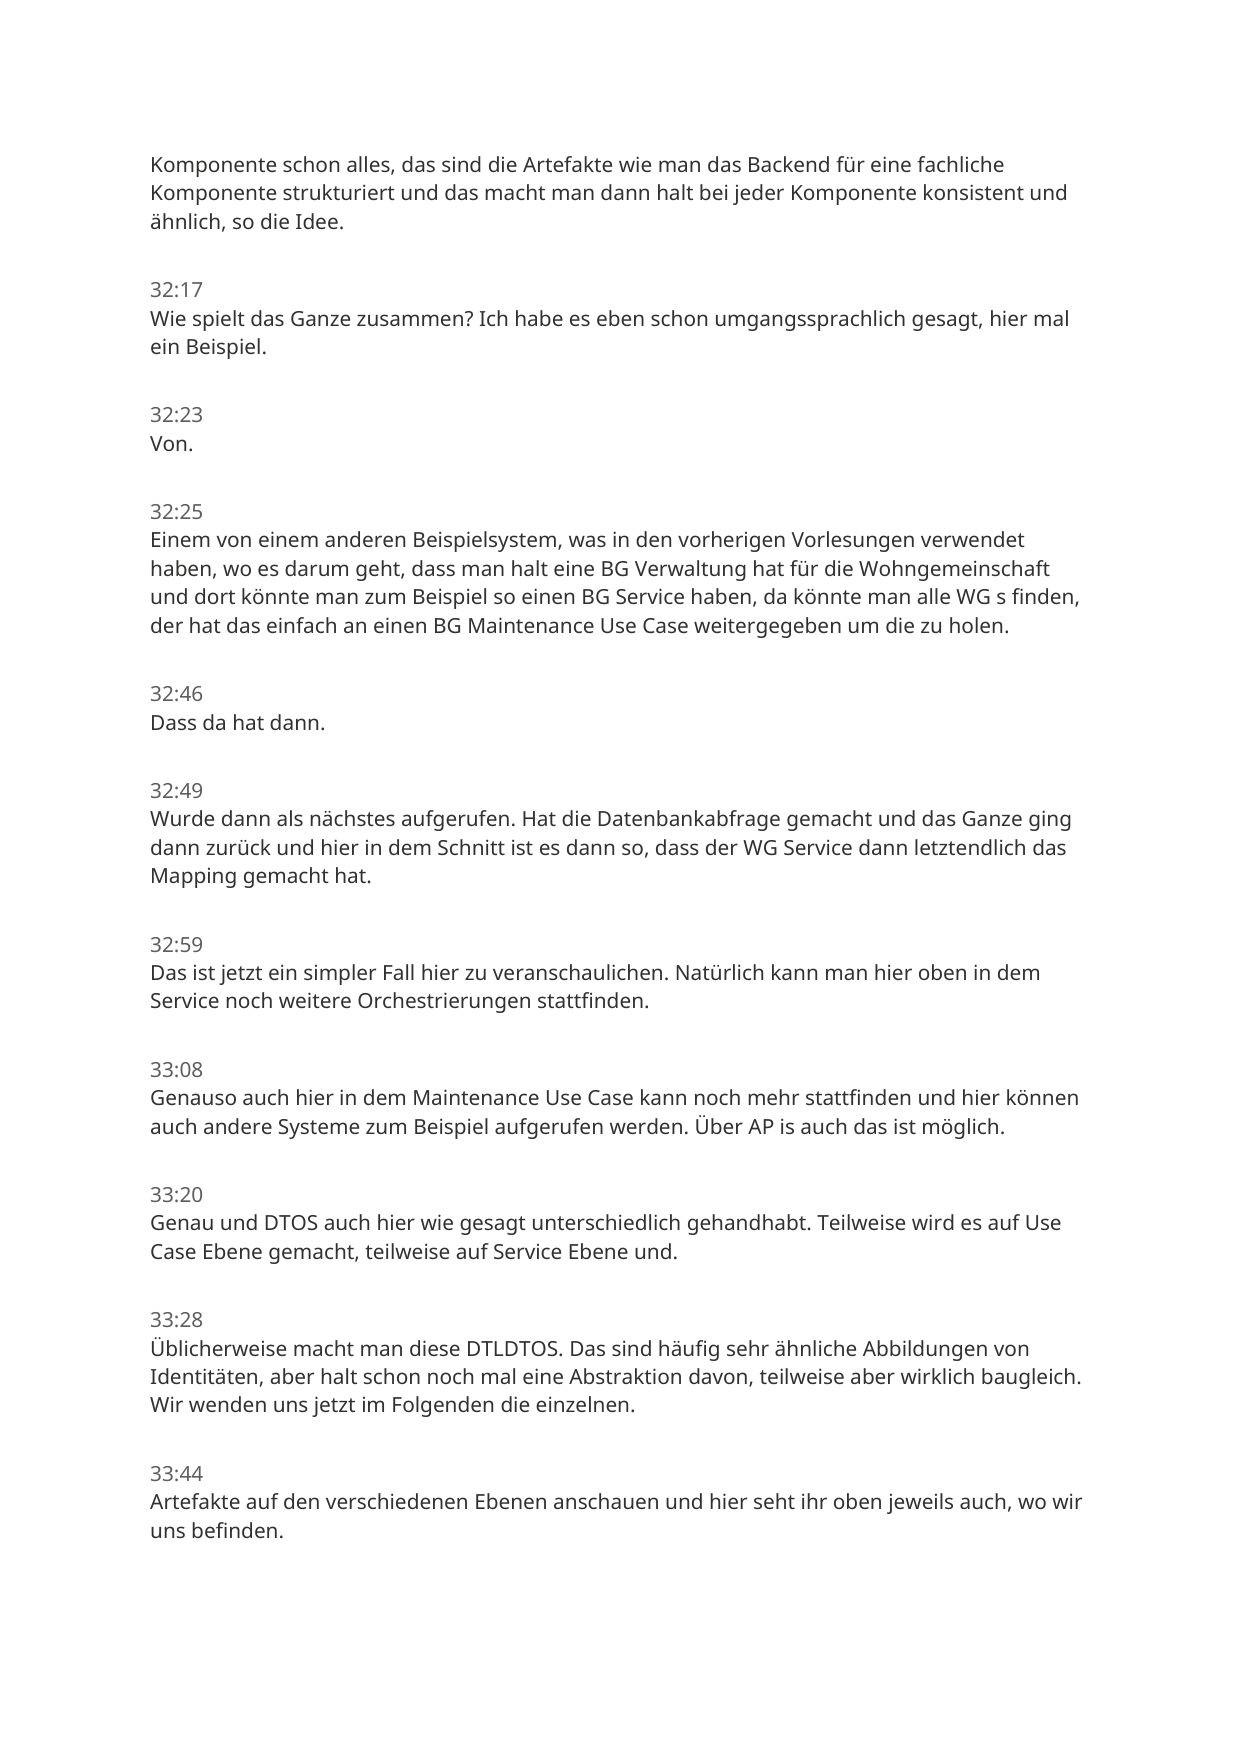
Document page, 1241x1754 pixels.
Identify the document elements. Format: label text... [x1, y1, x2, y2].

text 32:46 Dass da hat dann. [150, 651, 1090, 736]
text 32:49 Wurde dann als nächstes aufgerufen. Hat die Datenbankabfrage gemacht und das Ganze ging dann zurück und hier in dem Schnitt ist es dann so, dass der WG Service dann letztendlich das Mapping gemacht hat. [150, 748, 1090, 890]
text 32:17 Wie spielt das Ganze zusammen? Ich habe es eben schon umgangssprachlich gesagt, hier mal ein Beispiel. [150, 247, 1090, 361]
text 33:44 Artefakte auf den verschiedenen Ebenen anschauen und hier seht ihr oben jeweils auch, wo wir uns befinden. [150, 1431, 1090, 1544]
text 33:20 Genau und DTOS auch hier wie gesagt unterschiedlich gehandhabt. Teilweise wird es auf Use Case Ebene gemacht, teilweise auf Service Ebene und. [150, 1152, 1090, 1265]
text 32:59 Das ist jetzt ein simpler Fall hier zu veranschaulichen. Natürlich kann man hier oben in dem Service noch weitere Orchestrierungen stattfinden. [150, 901, 1090, 1015]
text 32:25 Einem von einem anderen Beispielsystem, was in den vorherigen Vorlesungen verwendet haben, wo es darum geht, dass man halt eine BG Verwaltung hat für die Wohngemeinschaft und dort könnte man zum Beispiel so einen BG Service haben, da könnte man alle WG s finden, der hat das einfach an einen BG Maintenance Use Case weitergegeben um die zu holen. [150, 469, 1090, 639]
text 32:23 Von. [150, 372, 1090, 457]
text 33:28 Üblicherweise macht man diese DTLDTOS. Das sind häufig sehr ähnliche Abbildungen von Identitäten, aber halt schon noch mal eine Abstraktion davon, teilweise aber wirklich baugleich. Wir wenden uns jetzt im Folgenden die einzelnen. [150, 1277, 1090, 1419]
text 33:08 Genauso auch hier in dem Maintenance Use Case kann noch mehr stattfinden und hier können auch andere Systeme zum Beispiel aufgerufen werden. Über AP is auch das ist möglich. [150, 1026, 1090, 1140]
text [150, 150, 1090, 235]
